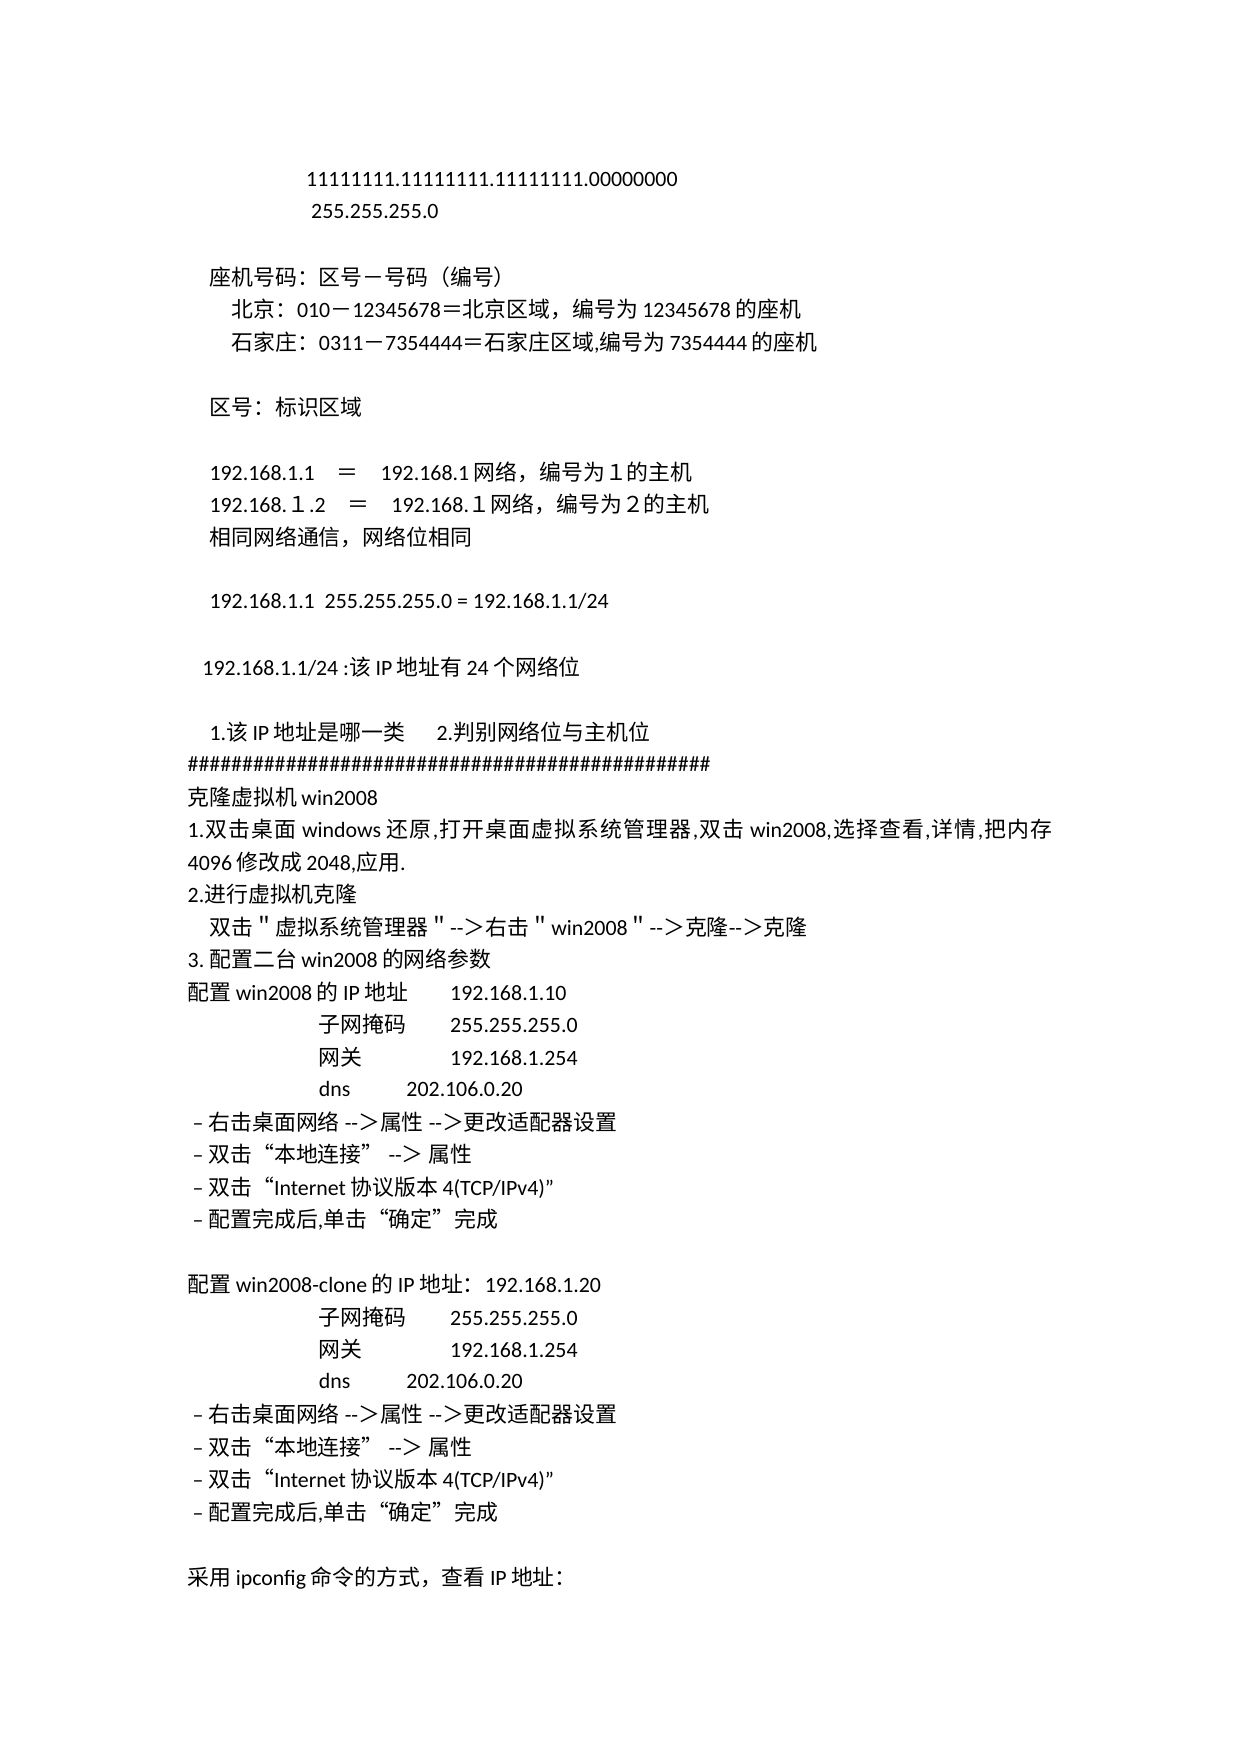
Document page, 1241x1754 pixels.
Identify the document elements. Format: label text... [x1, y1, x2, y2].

text 3. 配置二台win2008的网络参数 [187, 942, 1053, 974]
text 双击＂虚拟系统管理器＂--＞右击＂win2008＂--＞克隆--＞克隆 [187, 909, 1053, 942]
text ################################################ [187, 747, 1053, 779]
text 网关 192.168.1.254 [187, 1039, 1053, 1072]
text 区号：标识区域 [187, 389, 1053, 422]
text 192.168.1.1 255.255.255.0 = 192.168.1.1/24 [187, 584, 1053, 617]
text – 配置完成后,单击“确定”完成 [187, 1494, 1053, 1527]
text 配置win2008的IP地址 192.168.1.10 [187, 974, 1053, 1007]
text 子网掩码 255.255.255.0 [187, 1007, 1053, 1039]
text 1.双击桌面windows还原,打开桌面虚拟系统管理器,双击win2008,选择查看,详情,把内存4096修改成2048,应用. [187, 812, 1053, 877]
text 255.255.255.0 [187, 194, 1053, 227]
text 网关 192.168.1.254 [187, 1332, 1053, 1364]
text – 右击桌面网络 --＞属性 --＞更改适配器设置 [187, 1104, 1053, 1137]
text – 右击桌面网络 --＞属性 --＞更改适配器设置 [187, 1397, 1053, 1429]
text – 配置完成后,单击“确定”完成 [187, 1202, 1053, 1234]
text 相同网络通信，网络位相同 [187, 519, 1053, 552]
text 克隆虚拟机win2008 [187, 779, 1053, 812]
text 石家庄：0311－7354444＝石家庄区域,编号为7354444的座机 [187, 324, 1053, 357]
text 11111111.11111111.11111111.00000000 [187, 162, 1053, 194]
text dns 202.106.0.20 [187, 1364, 1053, 1397]
text – 双击“本地连接” --＞ 属性 [187, 1429, 1053, 1462]
text 192.168.1.1/24 :该IP地址有24个网络位 [187, 649, 1053, 682]
text 配置win2008-clone的IP地址：192.168.1.20 [187, 1267, 1053, 1299]
text 北京：010－12345678＝北京区域，编号为12345678的座机 [187, 292, 1053, 324]
text 1.该IP地址是哪一类 2.判别网络位与主机位 [187, 714, 1053, 747]
text 采用ipconfig命令的方式，查看IP地址： [187, 1559, 1053, 1592]
text – 双击“本地连接” --＞ 属性 [187, 1137, 1053, 1169]
text dns 202.106.0.20 [187, 1072, 1053, 1104]
text 192.168.１.2 ＝ 192.168.１网络，编号为２的主机 [187, 487, 1053, 519]
text – 双击“Internet协议版本4(TCP/IPv4)” [187, 1462, 1053, 1494]
text 座机号码：区号－号码（编号） [187, 259, 1053, 292]
text 子网掩码 255.255.255.0 [187, 1299, 1053, 1332]
text – 双击“Internet协议版本4(TCP/IPv4)” [187, 1169, 1053, 1202]
text 192.168.1.1 ＝ 192.168.1网络，编号为１的主机 [187, 454, 1053, 487]
text 2.进行虚拟机克隆 [187, 877, 1053, 909]
